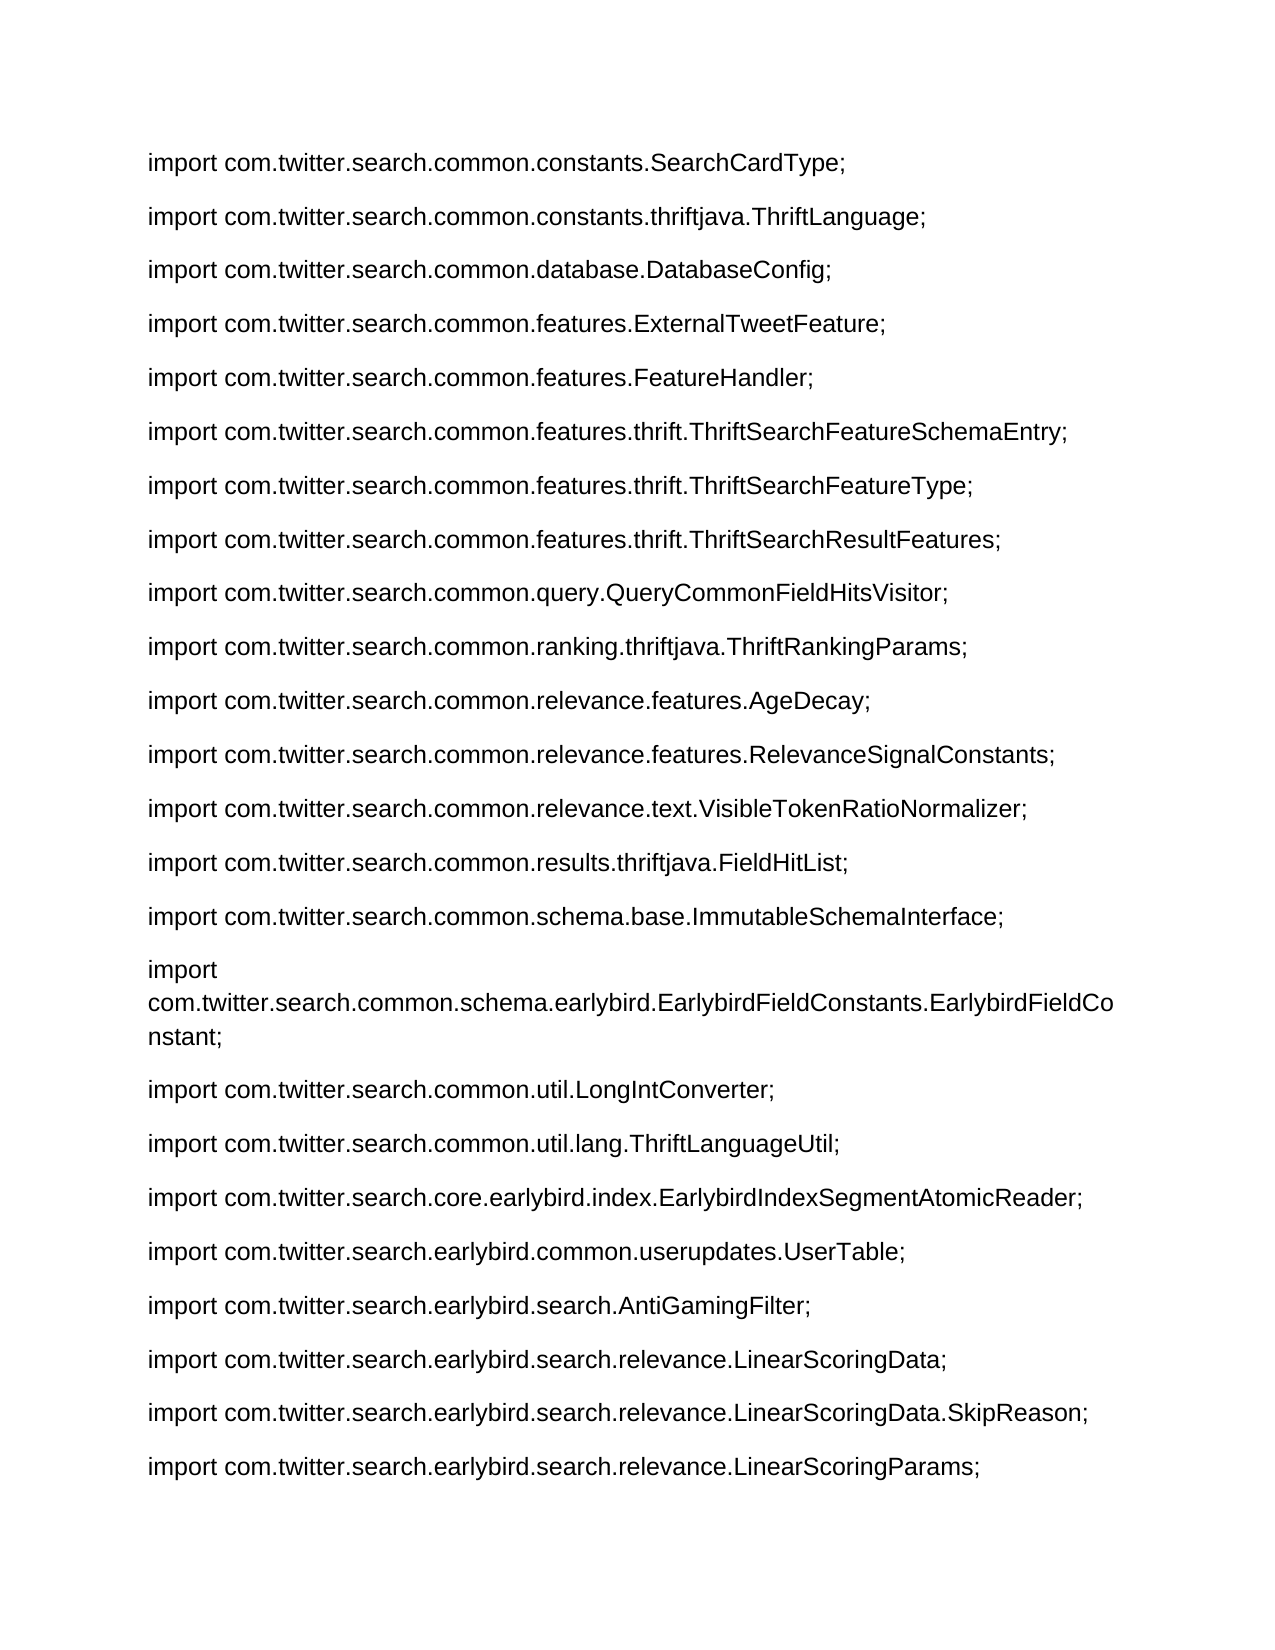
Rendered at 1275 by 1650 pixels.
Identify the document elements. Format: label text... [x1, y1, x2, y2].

text import com.twitter.search.common.relevance.features.RelevanceSignalConstants; [148, 740, 1127, 769]
text import com.twitter.search.common.features.ExternalTweetFeature; [148, 309, 1127, 338]
text import com.twitter.search.common.util.LongIntConverter; [148, 1075, 1127, 1104]
text import com.twitter.search.common.schema.base.ImmutableSchemaInterface; [148, 902, 1127, 930]
text import com.twitter.search.earlybird.search.relevance.LinearScoringParams; [148, 1452, 1127, 1481]
text import com.twitter.search.core.earlybird.index.EarlybirdIndexSegmentAtomicReader; [148, 1183, 1127, 1212]
text import com.twitter.search.common.features.thrift.ThriftSearchResultFeatures; [148, 524, 1127, 553]
text import com.twitter.search.common.database.DatabaseConfig; [148, 255, 1127, 284]
text import com.twitter.search.common.relevance.text.VisibleTokenRatioNormalizer; [148, 794, 1127, 823]
text import com.twitter.search.common.util.lang.ThriftLanguageUtil; [148, 1129, 1127, 1158]
text import com.twitter.search.common.results.thriftjava.FieldHitList; [148, 848, 1127, 876]
text import com.twitter.search.earlybird.common.userupdates.UserTable; [148, 1237, 1127, 1266]
text import com.twitter.search.common.constants.thriftjava.ThriftLanguage; [148, 201, 1127, 230]
text import com.twitter.search.common.relevance.features.AgeDecay; [148, 686, 1127, 715]
text import com.twitter.search.common.features.thrift.ThriftSearchFeatureType; [148, 471, 1127, 499]
text import com.twitter.search.common.query.QueryCommonFieldHitsVisitor; [148, 578, 1127, 607]
text import com.twitter.search.common.constants.SearchCardType; [148, 148, 1127, 176]
text import com.twitter.search.earlybird.search.relevance.LinearScoringData; [148, 1344, 1127, 1373]
text import com.twitter.search.earlybird.search.relevance.LinearScoringData.SkipReason; [148, 1398, 1127, 1427]
text import com.twitter.search.common.ranking.thriftjava.ThriftRankingParams; [148, 632, 1127, 661]
text import com.twitter.search.common.features.FeatureHandler; [148, 363, 1127, 392]
text import com.twitter.search.common.features.thrift.ThriftSearchFeatureSchemaEntry; [148, 417, 1127, 446]
text import com.twitter.search.common.schema.earlybird.EarlybirdFieldConstants.EarlybirdFieldConstant; [148, 955, 1127, 1050]
text import com.twitter.search.earlybird.search.AntiGamingFilter; [148, 1291, 1127, 1319]
